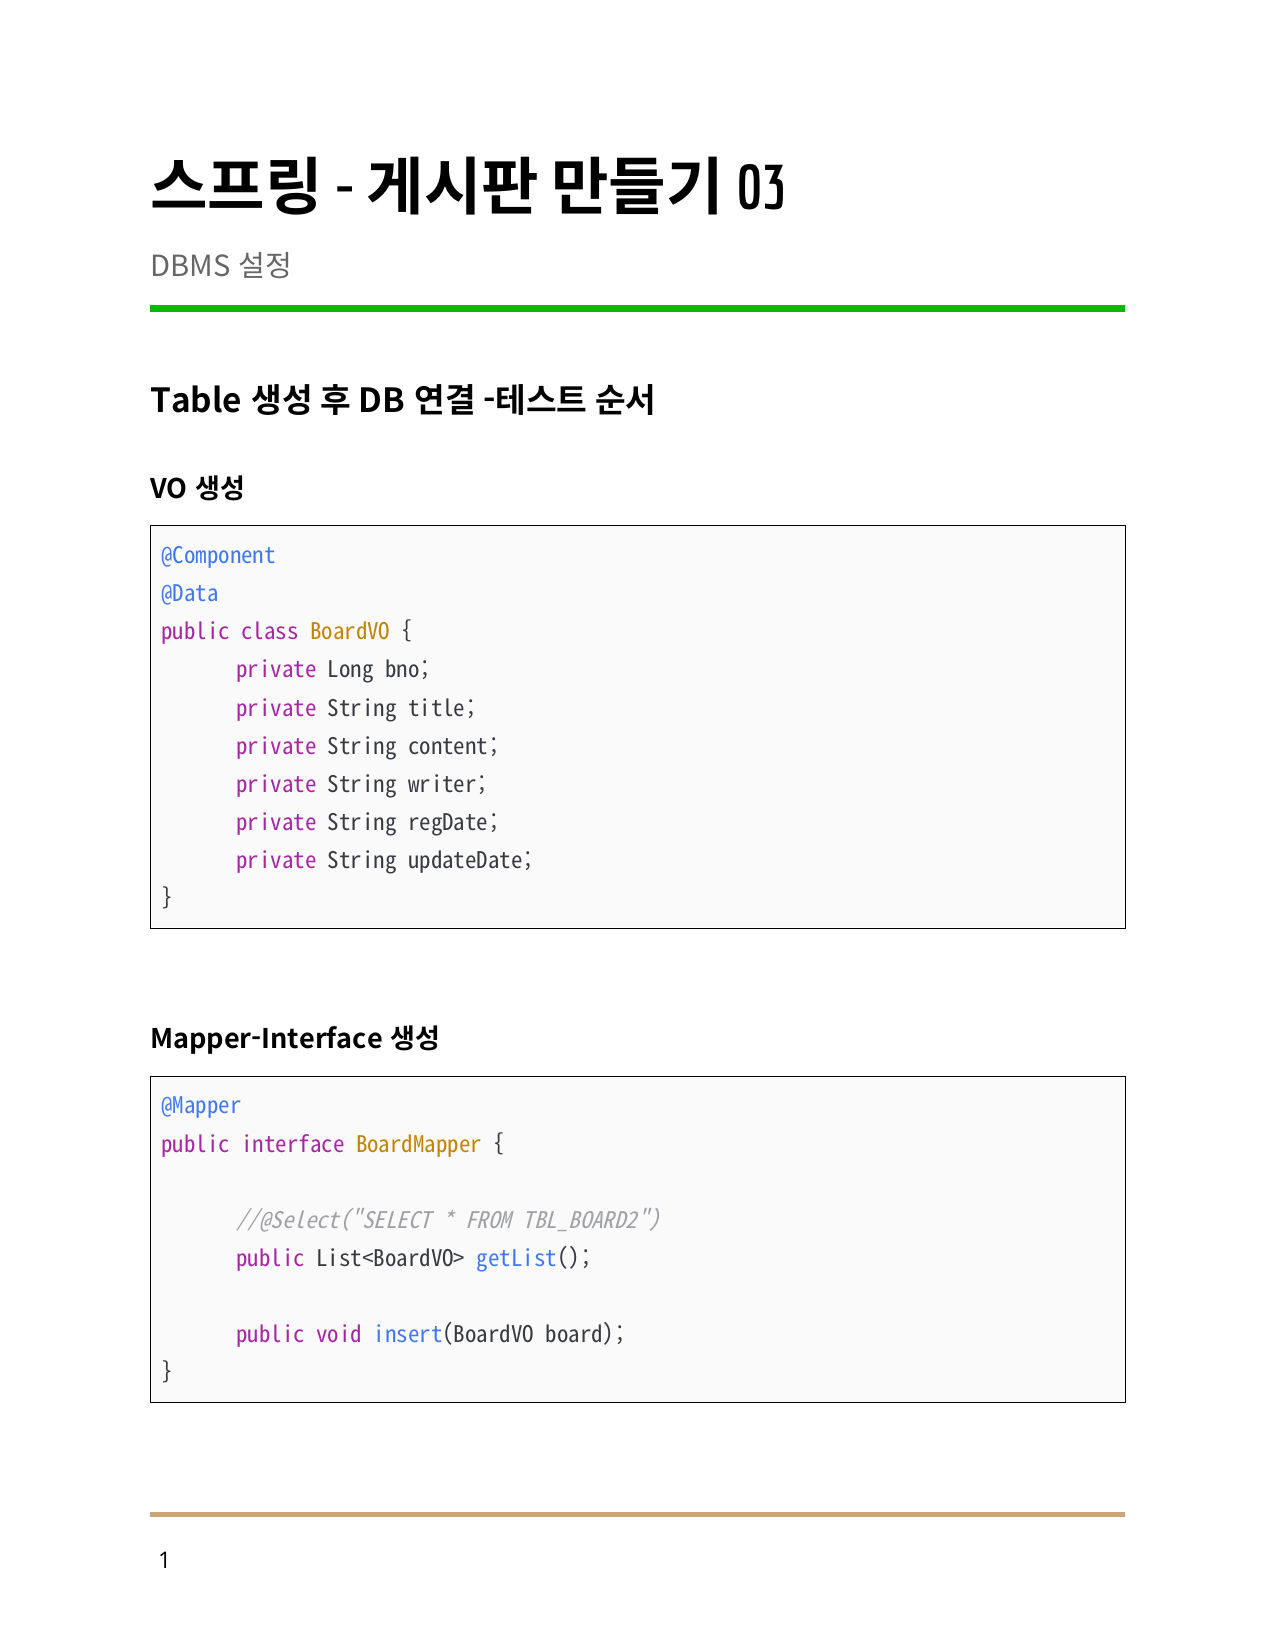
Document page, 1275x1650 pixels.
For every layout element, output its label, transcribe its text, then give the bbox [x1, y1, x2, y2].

subtitle DBMS 설정 [150, 243, 1125, 285]
table_header @Component @Data public class BoardVO { private Long bno; private String title; private String content; private String writer; private String regDate; private String updateDate; } [151, 526, 1125, 927]
picture [150, 305, 1125, 312]
title 스프링 - 게시판 만들기 03 [150, 150, 1125, 222]
table_header @Mapper public interface BoardMapper { //@Select("SELECT * FROM TBL_BOARD2") public List<BoardVO> getList(); public void insert(BoardVO board); } [151, 1077, 1125, 1402]
subtitle VO 생성 [150, 467, 1125, 506]
subtitle Mapper-Interface 생성 [150, 1017, 1125, 1056]
picture [150, 1512, 1125, 1517]
subtitle Table 생성 후 DB 연결 -테스트 순서 [150, 373, 1125, 422]
